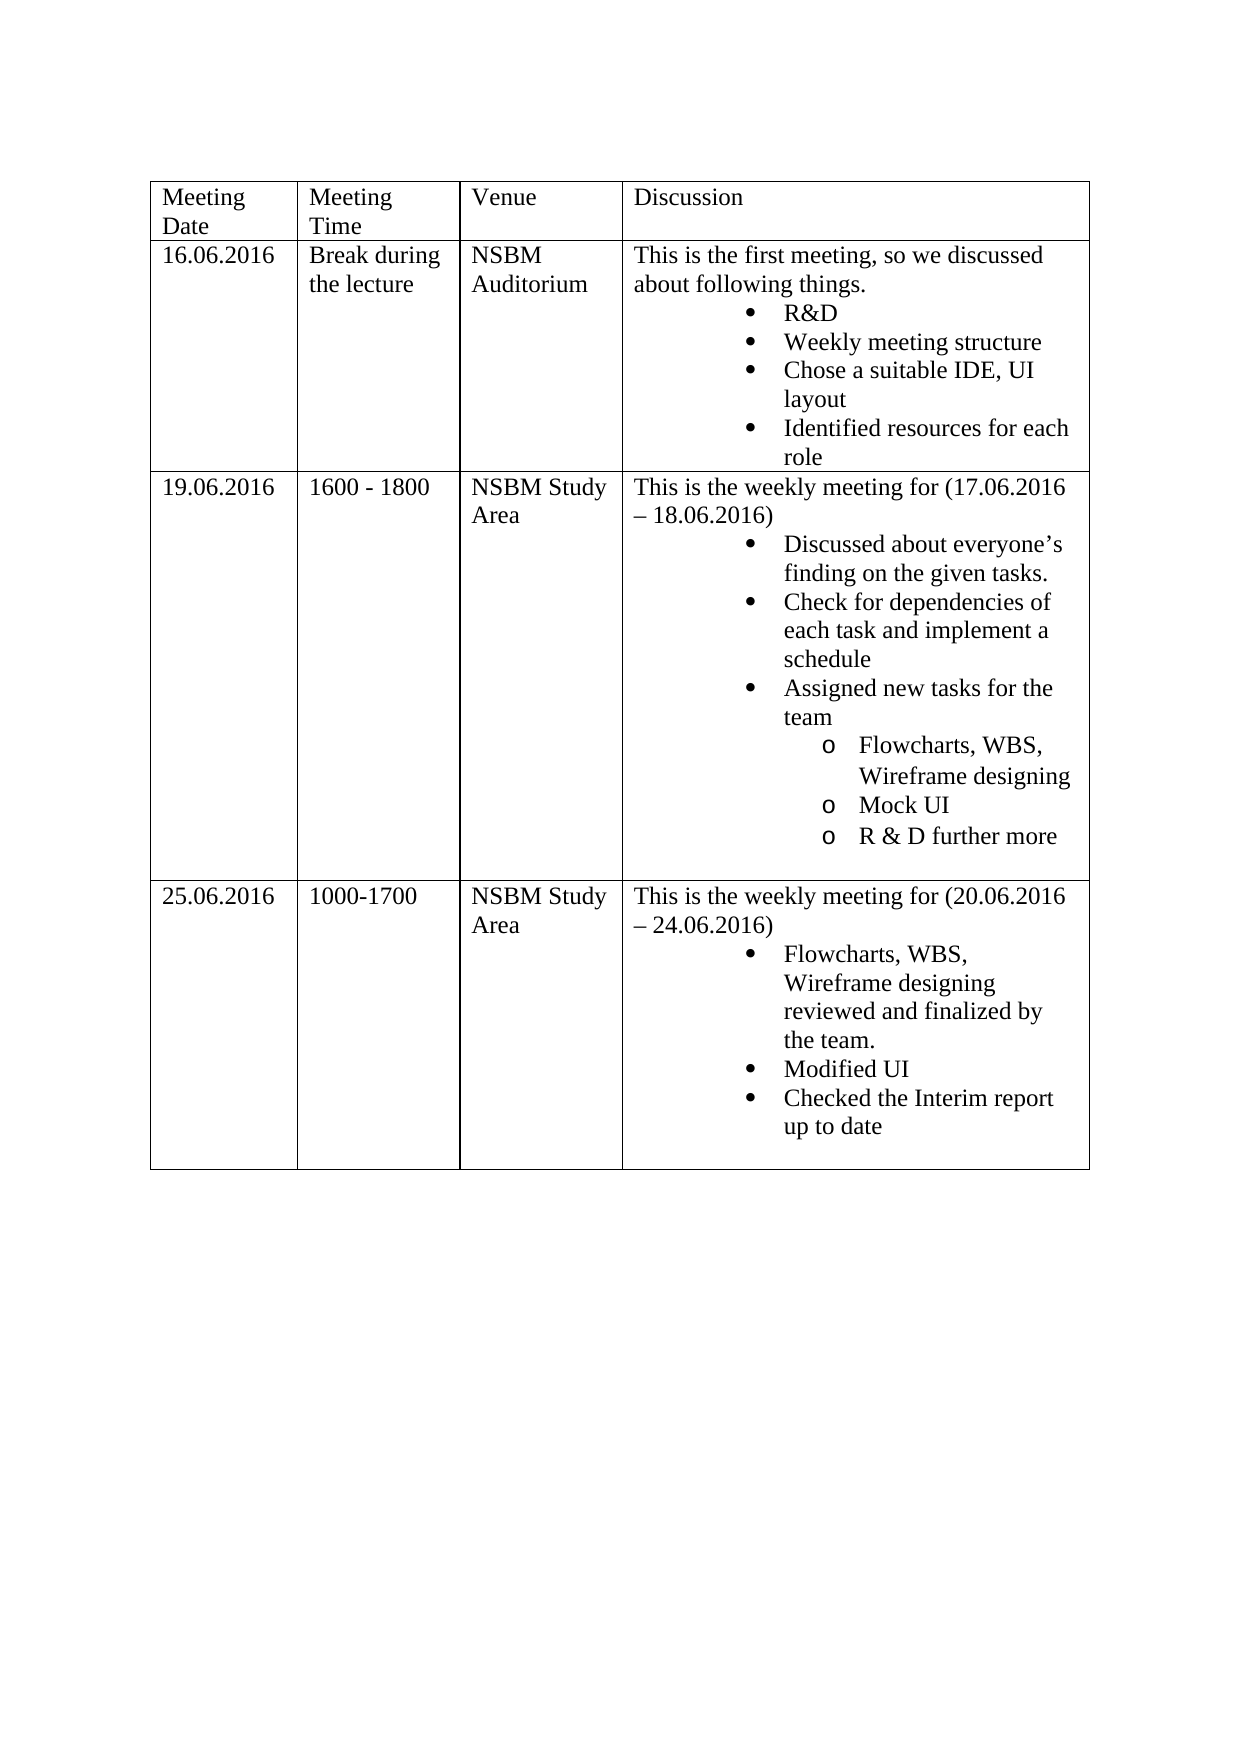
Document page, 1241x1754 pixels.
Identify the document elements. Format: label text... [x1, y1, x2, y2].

table_cell 1600 - 1800 [298, 472, 459, 880]
table_cell 16.06.2016 [151, 241, 297, 471]
table_cell This is the weekly meeting for (20.06.2016 – 24.06.2016) Flowcharts, WBS, Wireframe designing reviewed and finalized by the team. Modified UI Checked the Interim report up to date [623, 881, 1089, 1169]
table_cell NSBM Auditorium [461, 241, 622, 471]
table_cell 1000-1700 [298, 881, 459, 1169]
table_header Venue [461, 182, 622, 239]
table_cell This is the first meeting, so we discussed about following things. R&D Weekly meeting structure Chose a suitable IDE, UI layout Identified resources for each role [623, 241, 1089, 471]
table_cell 25.06.2016 [151, 881, 297, 1169]
table_header Discussion [623, 182, 1089, 239]
table_header Meeting Time [298, 182, 459, 239]
table_header Meeting Date [151, 182, 297, 239]
table_cell 19.06.2016 [151, 472, 297, 880]
table_cell Break during the lecture [298, 241, 459, 471]
table_cell NSBM Study Area [461, 881, 622, 1169]
table_cell NSBM Study Area [461, 472, 622, 880]
table_cell This is the weekly meeting for (17.06.2016 – 18.06.2016) Discussed about everyone’s finding on the given tasks. Check for dependencies of each task and implement a schedule Assigned new tasks for the team Flowcharts, WBS, Wireframe designing Mock UI R & D further more [623, 472, 1089, 880]
